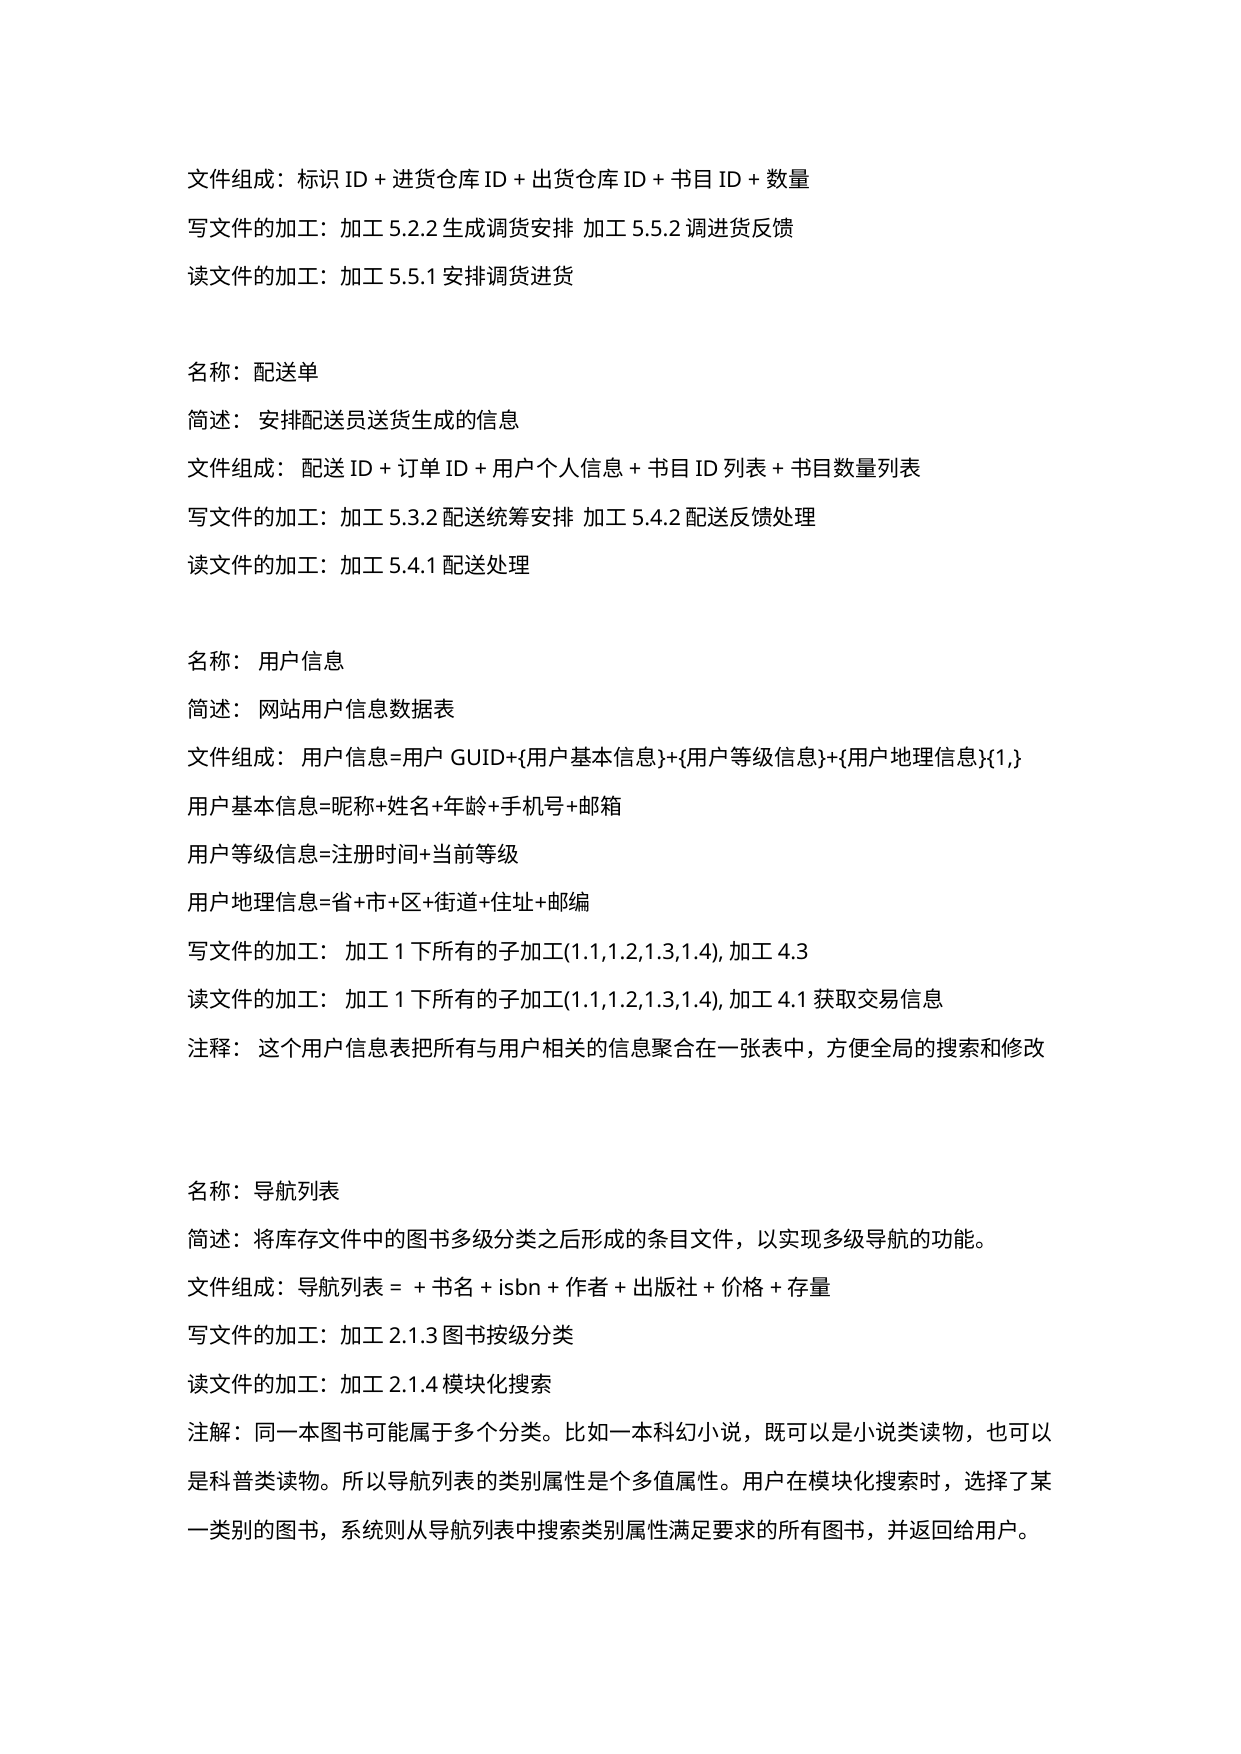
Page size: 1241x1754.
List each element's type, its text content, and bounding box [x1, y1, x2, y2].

text 写文件的加工：加工2.1.3图书按级分类 [187, 1318, 1053, 1351]
text 用户基本信息=昵称+姓名+年龄+手机号+邮箱 [187, 788, 1053, 821]
text 文件组成： 配送ID + 订单ID + 用户个人信息 + 书目ID列表 + 书目数量列表 [187, 451, 1053, 483]
text 写文件的加工：加工5.2.2生成调货安排 加工5.5.2调进货反馈 [187, 210, 1053, 243]
text 读文件的加工：加工5.5.1安排调货进货 [187, 259, 1053, 291]
text 写文件的加工： 加工1下所有的子加工(1.1,1.2,1.3,1.4), 加工4.3 [187, 933, 1053, 966]
text 读文件的加工：加工2.1.4模块化搜索 [187, 1367, 1053, 1399]
text 名称： 用户信息 [187, 643, 1053, 676]
text 简述：将库存文件中的图书多级分类之后形成的条目文件，以实现多级导航的功能。 [187, 1222, 1053, 1254]
text 读文件的加工： 加工1下所有的子加工(1.1,1.2,1.3,1.4), 加工4.1获取交易信息 [187, 982, 1053, 1014]
text 简述： 安排配送员送货生成的信息 [187, 403, 1053, 435]
text 简述： 网站用户信息数据表 [187, 692, 1053, 724]
text 文件组成：标识ID + 进货仓库ID + 出货仓库ID + 书目ID + 数量 [187, 162, 1053, 194]
text 注解：同一本图书可能属于多个分类。比如一本科幻小说，既可以是小说类读物，也可以是科普类读物。所以导航列表的类别属性是个多值属性。用户在模块化搜索时，选择了某一类别的图书，系统则从导航列表中搜索类别属性满足要求的所有图书，并返回给用户。 [187, 1415, 1053, 1545]
text 名称：导航列表 [187, 1173, 1053, 1206]
text 名称：配送单 [187, 354, 1053, 387]
text 文件组成：导航列表 = + 书名 + isbn + 作者 + 出版社 + 价格 + 存量 [187, 1270, 1053, 1302]
text 用户地理信息=省+市+区+街道+住址+邮编 [187, 885, 1053, 918]
text 写文件的加工：加工5.3.2配送统筹安排 加工5.4.2配送反馈处理 [187, 499, 1053, 532]
text 注释： 这个用户信息表把所有与用户相关的信息聚合在一张表中，方便全局的搜索和修改 [187, 1030, 1053, 1063]
text 用户等级信息=注册时间+当前等级 [187, 837, 1053, 869]
text 文件组成： 用户信息=用户GUID+{用户基本信息}+{用户等级信息}+{用户地理信息}{1,} [187, 740, 1053, 773]
text 读文件的加工：加工5.4.1配送处理 [187, 548, 1053, 580]
